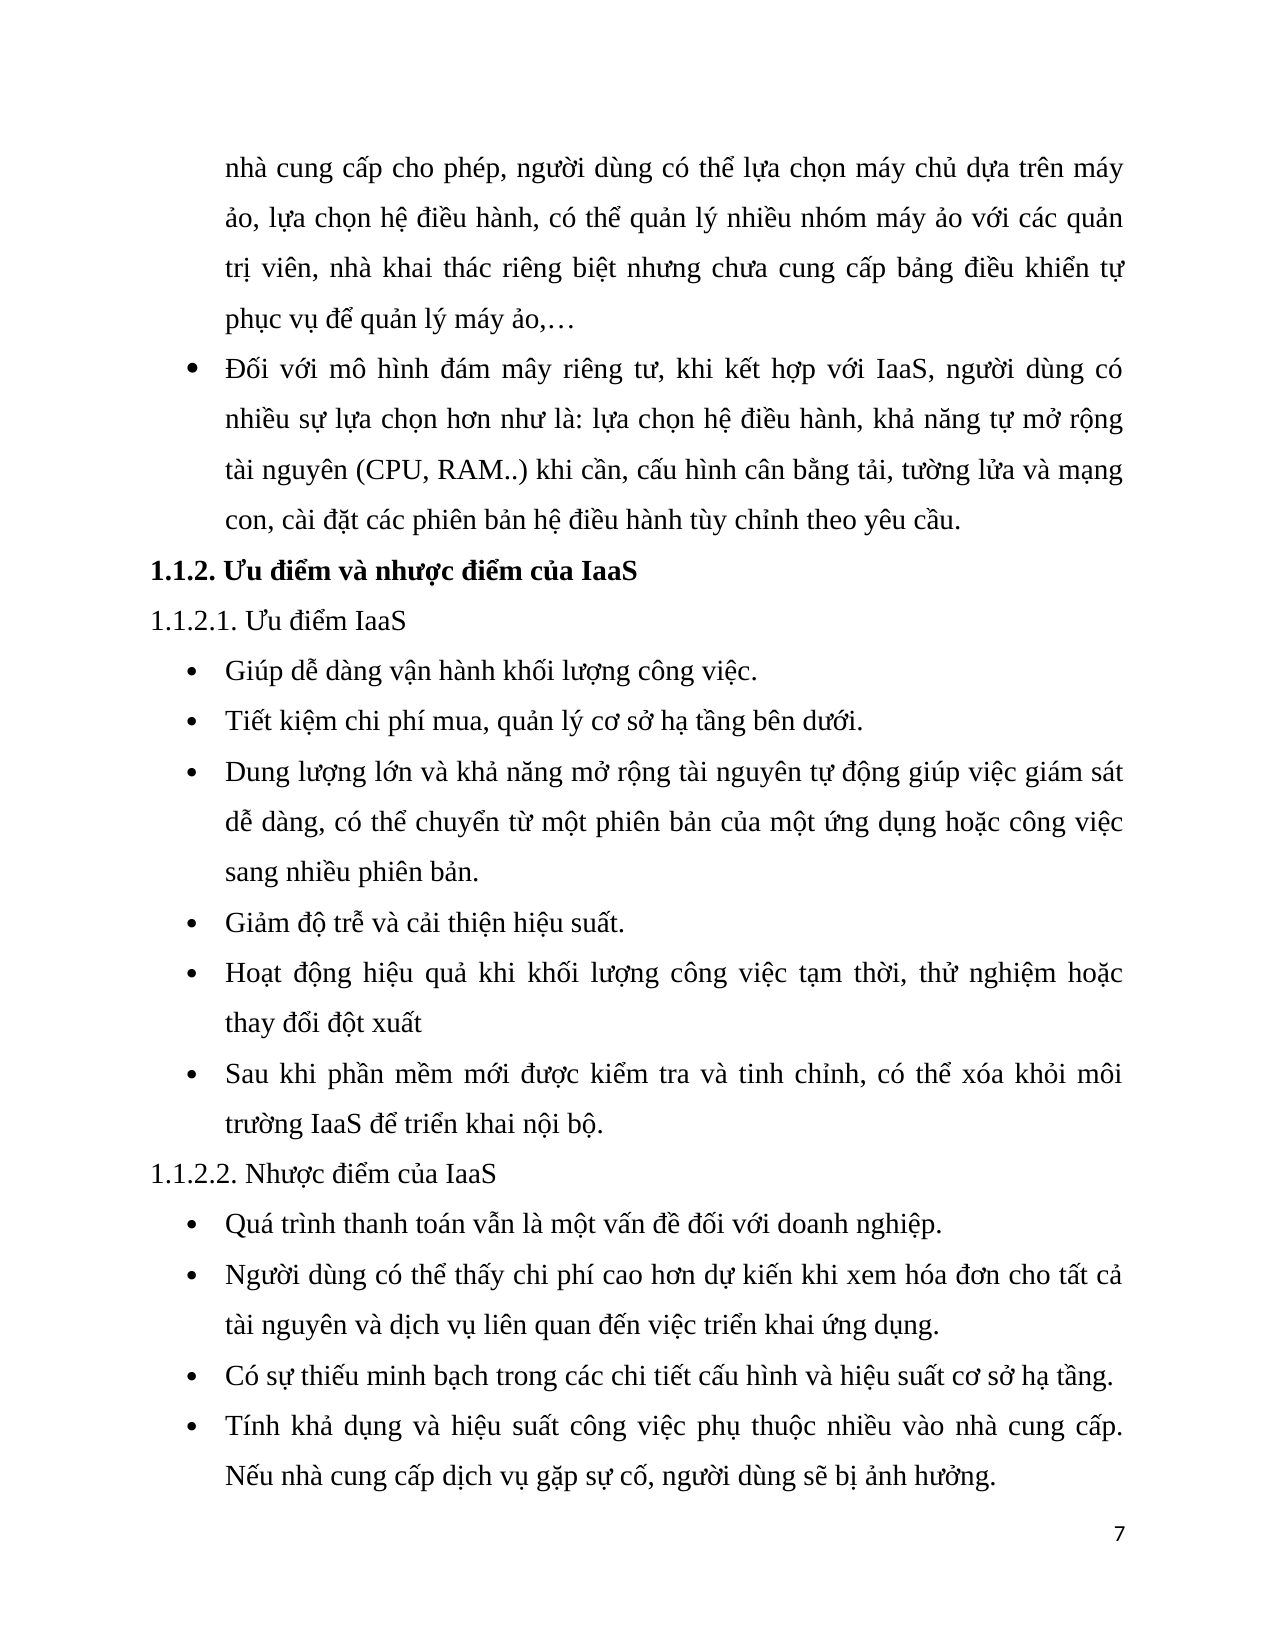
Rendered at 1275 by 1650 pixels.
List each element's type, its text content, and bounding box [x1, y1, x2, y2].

text 1.1.2.1. Ưu điểm IaaS [150, 603, 1125, 636]
list Giảm độ trễ và cải thiện hiệu suất. [187, 905, 1125, 938]
list Quá trình thanh toán vẫn là một vấn đề đối với doanh nghiệp. [187, 1207, 1125, 1240]
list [187, 150, 1125, 334]
list Dung lượng lớn và khả năng mở rộng tài nguyên tự động giúp việc giám sát dễ dàng, có thể chuyển từ một phiên bản của một ứng dụng hoặc công việc sang nhiều phiên bản. [187, 754, 1125, 888]
list Người dùng có thể thấy chi phí cao hơn dự kiến khi xem hóa đơn cho tất cả tài nguyên và dịch vụ liên quan đến việc triển khai ứng dụng. [187, 1257, 1125, 1341]
list Có sự thiếu minh bạch trong các chi tiết cấu hình và hiệu suất cơ sở hạ tầng. [187, 1358, 1125, 1391]
list Hoạt động hiệu quả khi khối lượng công việc tạm thời, thử nghiệm hoặc thay đổi đột xuất [187, 955, 1125, 1039]
text 1.1.2.2. Nhược điểm của IaaS [150, 1156, 1125, 1190]
list Giúp dễ dàng vận hành khối lượng công việc. [187, 653, 1125, 687]
list Sau khi phần mềm mới được kiểm tra và tinh chỉnh, có thể xóa khỏi môi trường IaaS để triển khai nội bộ. [187, 1056, 1125, 1139]
list Tính khả dụng và hiệu suất công việc phụ thuộc nhiều vào nhà cung cấp. Nếu nhà cung cấp dịch vụ gặp sự cố, người dùng sẽ bị ảnh hưởng. [187, 1408, 1125, 1492]
list Đối với mô hình đám mây riêng tư, khi kết hợp với IaaS, người dùng có nhiều sự lựa chọn hơn như là: lựa chọn hệ điều hành, khả năng tự mở rộng tài nguyên (CPU, RAM..) khi cần, cấu hình cân bằng tải, tường lửa và mạng con, cài đặt các phiên bản hệ điều hành tùy chỉnh theo yêu cầu. [187, 351, 1125, 536]
list Tiết kiệm chi phí mua, quản lý cơ sở hạ tầng bên dưới. [187, 703, 1125, 737]
text 1.1.2. Ưu điểm và nhược điểm của IaaS [150, 553, 1125, 586]
